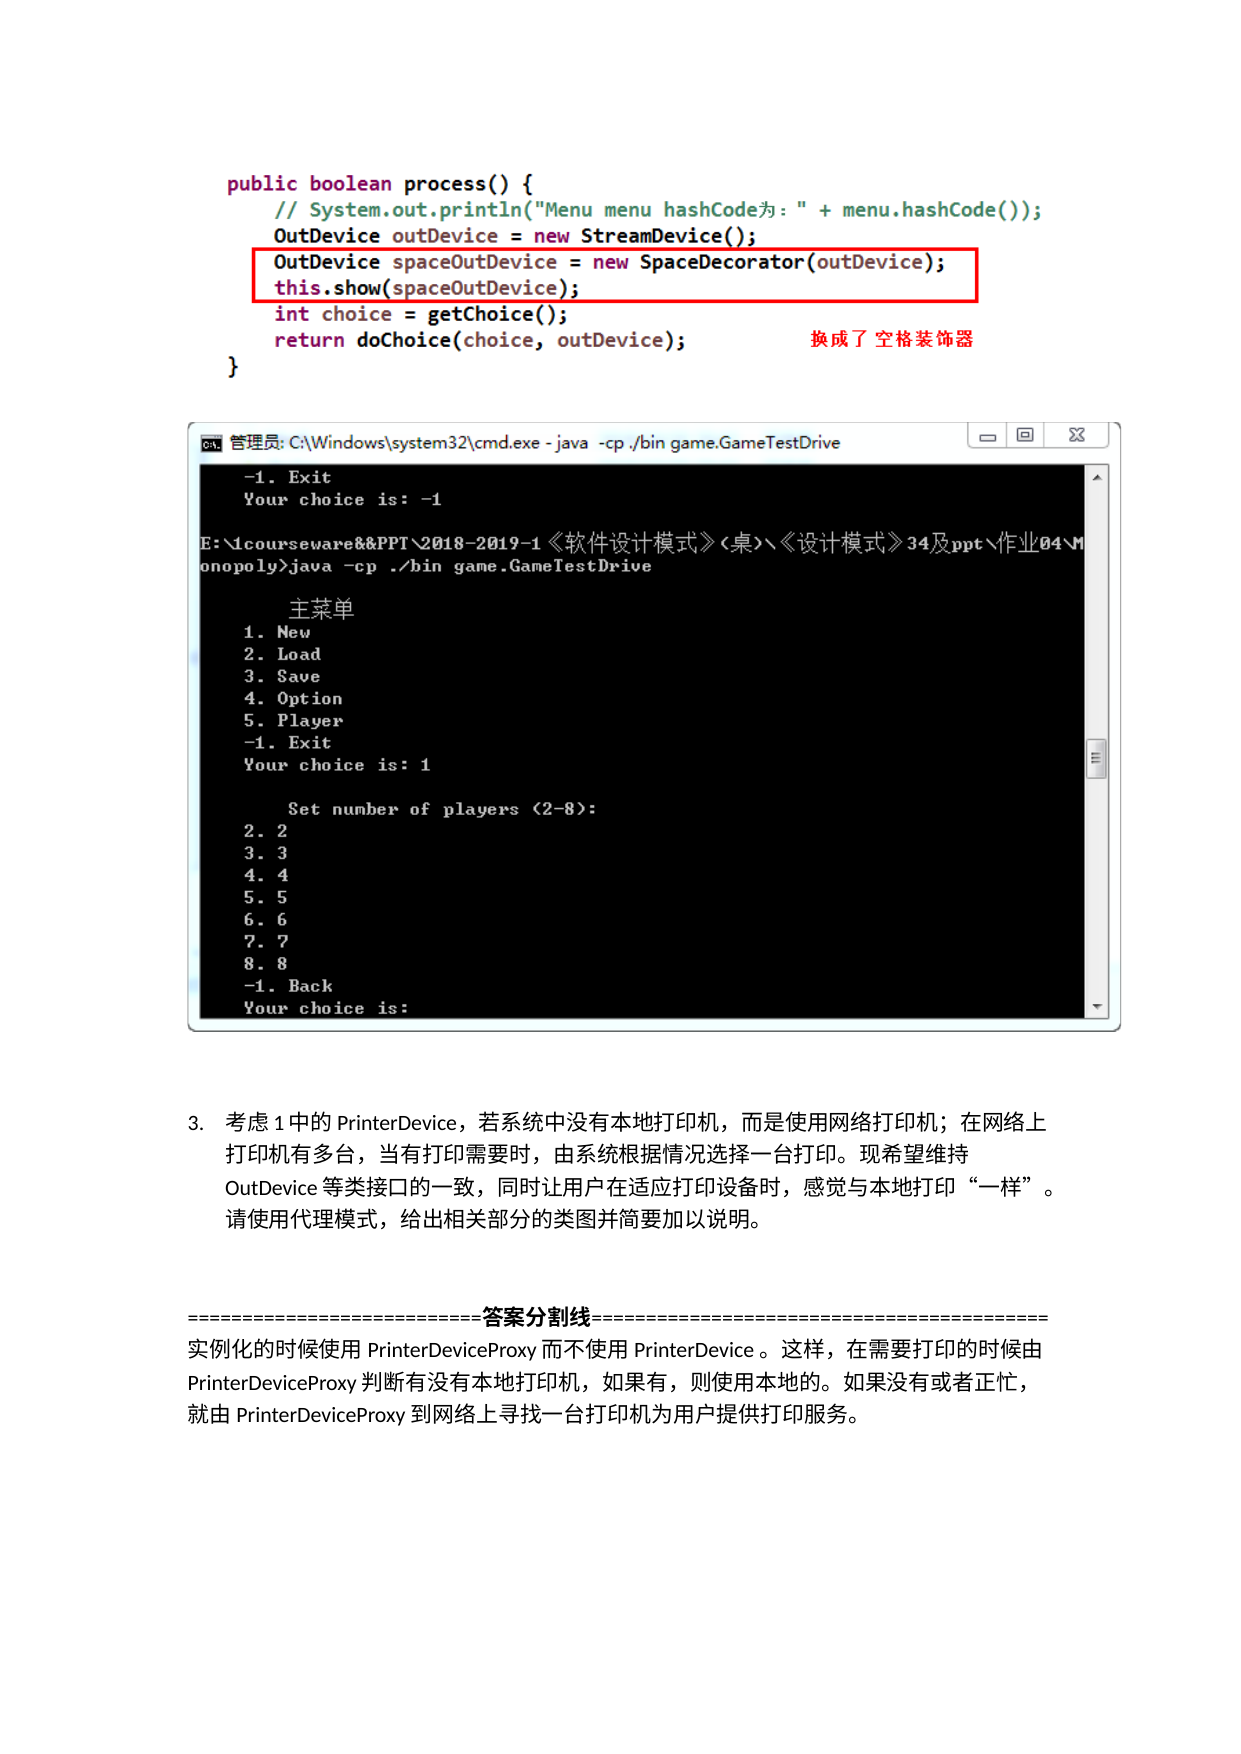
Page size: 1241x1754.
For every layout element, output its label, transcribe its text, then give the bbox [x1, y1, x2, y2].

picture [187, 162, 1165, 392]
picture [187, 422, 1122, 1032]
text 实例化的时候使用 PrinterDeviceProxy 而不使用 PrinterDevice 。这样，在需要打印的时候由 PrinterDeviceProxy 判断有没有本地打印机，如果有，则使用本地的。如果没有或者正忙，就由 PrinterDeviceProxy 到网络上寻找一台打印机为用户提供打印服务。 [187, 1332, 1053, 1429]
list 考虑1中的PrinterDevice，若系统中没有本地打印机，而是使用网络打印机；在网络上打印机有多台，当有打印需要时，由系统根据情况选择一台打印。现希望维持OutDevice等类接口的一致，同时让用户在适应打印设备时，感觉与本地打印“一样”。请使用代理模式，给出相关部分的类图并简要加以说明。 [187, 1104, 1053, 1234]
text ===========================答案分割线========================================== [187, 1299, 1053, 1332]
